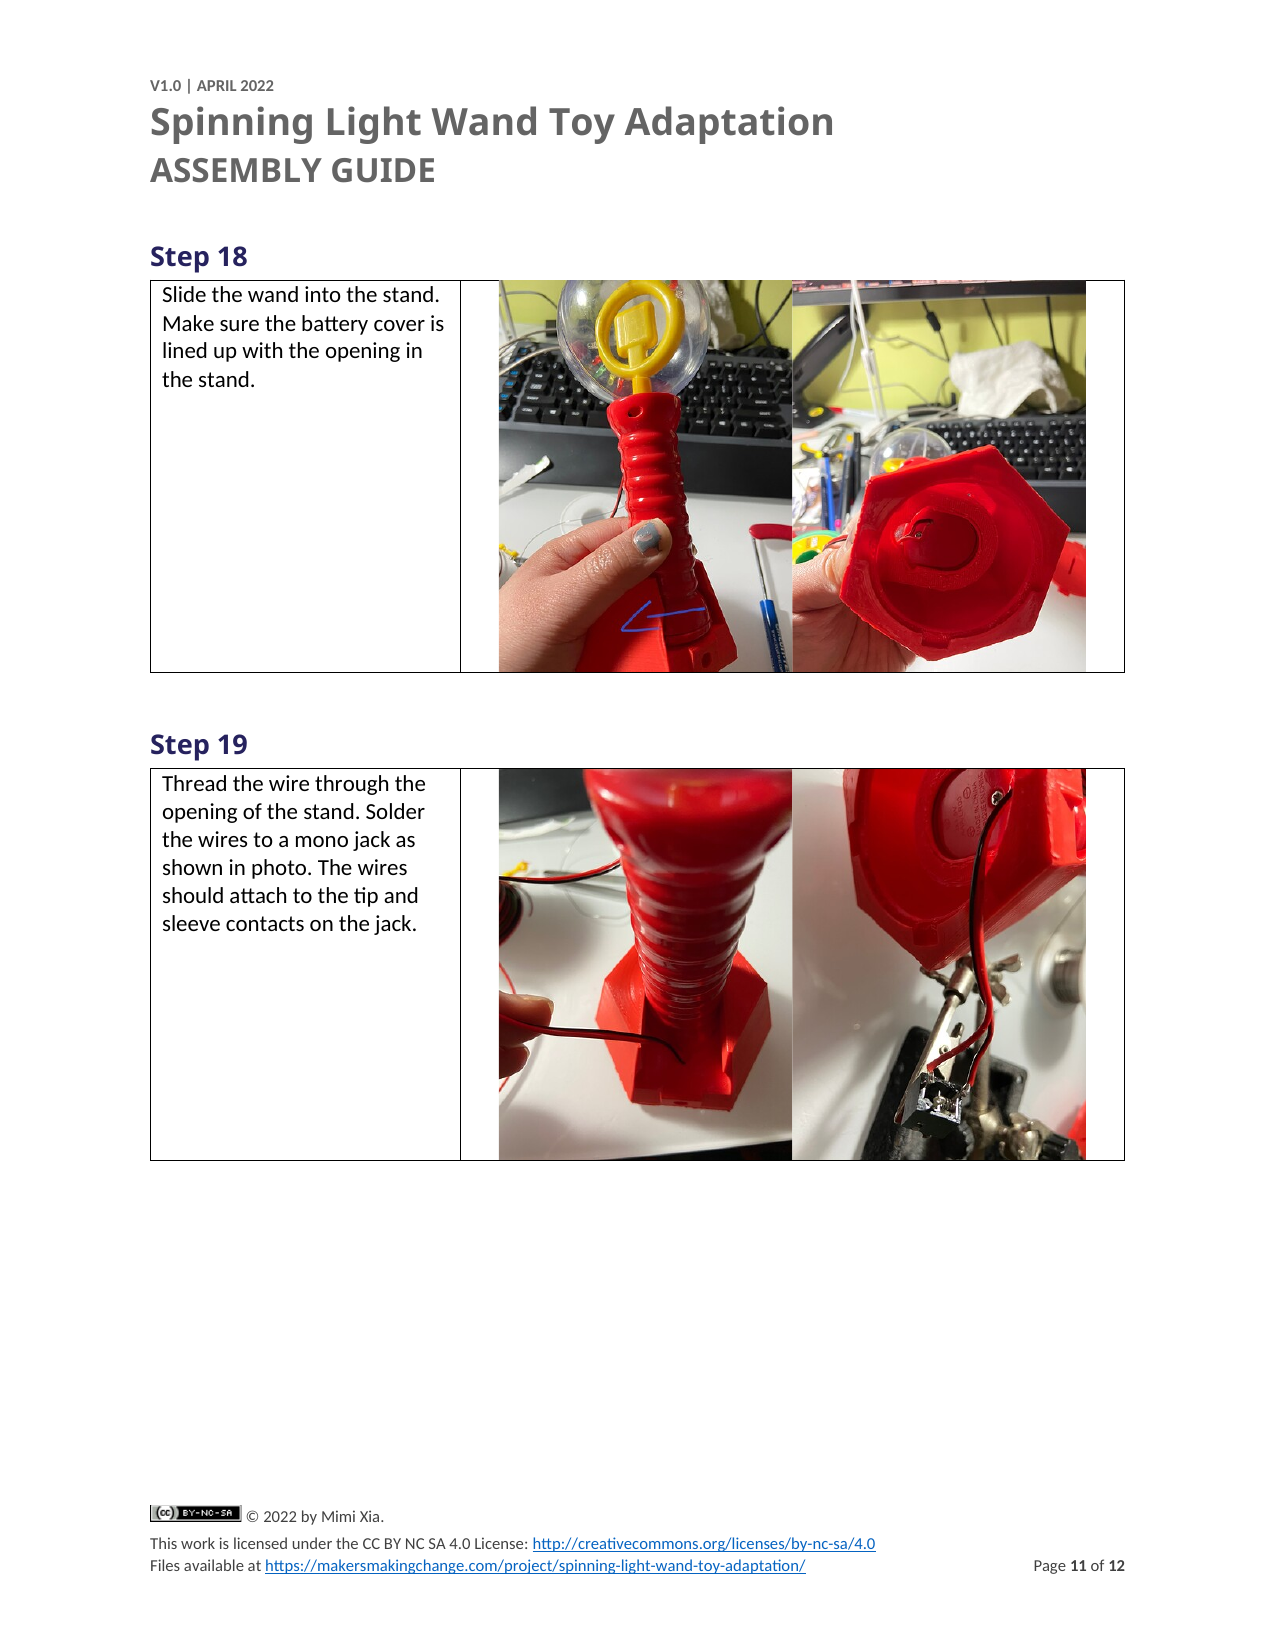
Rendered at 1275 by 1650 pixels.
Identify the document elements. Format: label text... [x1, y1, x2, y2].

picture [150, 1505, 242, 1522]
table_header [461, 281, 498, 672]
table_header [1086, 281, 1124, 672]
table_header [1086, 769, 1124, 1160]
table_header Thread the wire through the opening of the stand. Solder the wires to a mono jack as shown in photo. The wires should attach to the tip and sleeve contacts on the jack. [151, 769, 460, 1160]
subtitle Step 19 [150, 726, 1125, 762]
picture [498, 769, 1086, 1160]
picture [498, 280, 1086, 672]
table_header [461, 769, 498, 1160]
table_header Slide the wand into the stand. Make sure the battery cover is lined up with the opening in the stand. [151, 281, 460, 672]
subtitle Step 18 [150, 237, 1125, 274]
